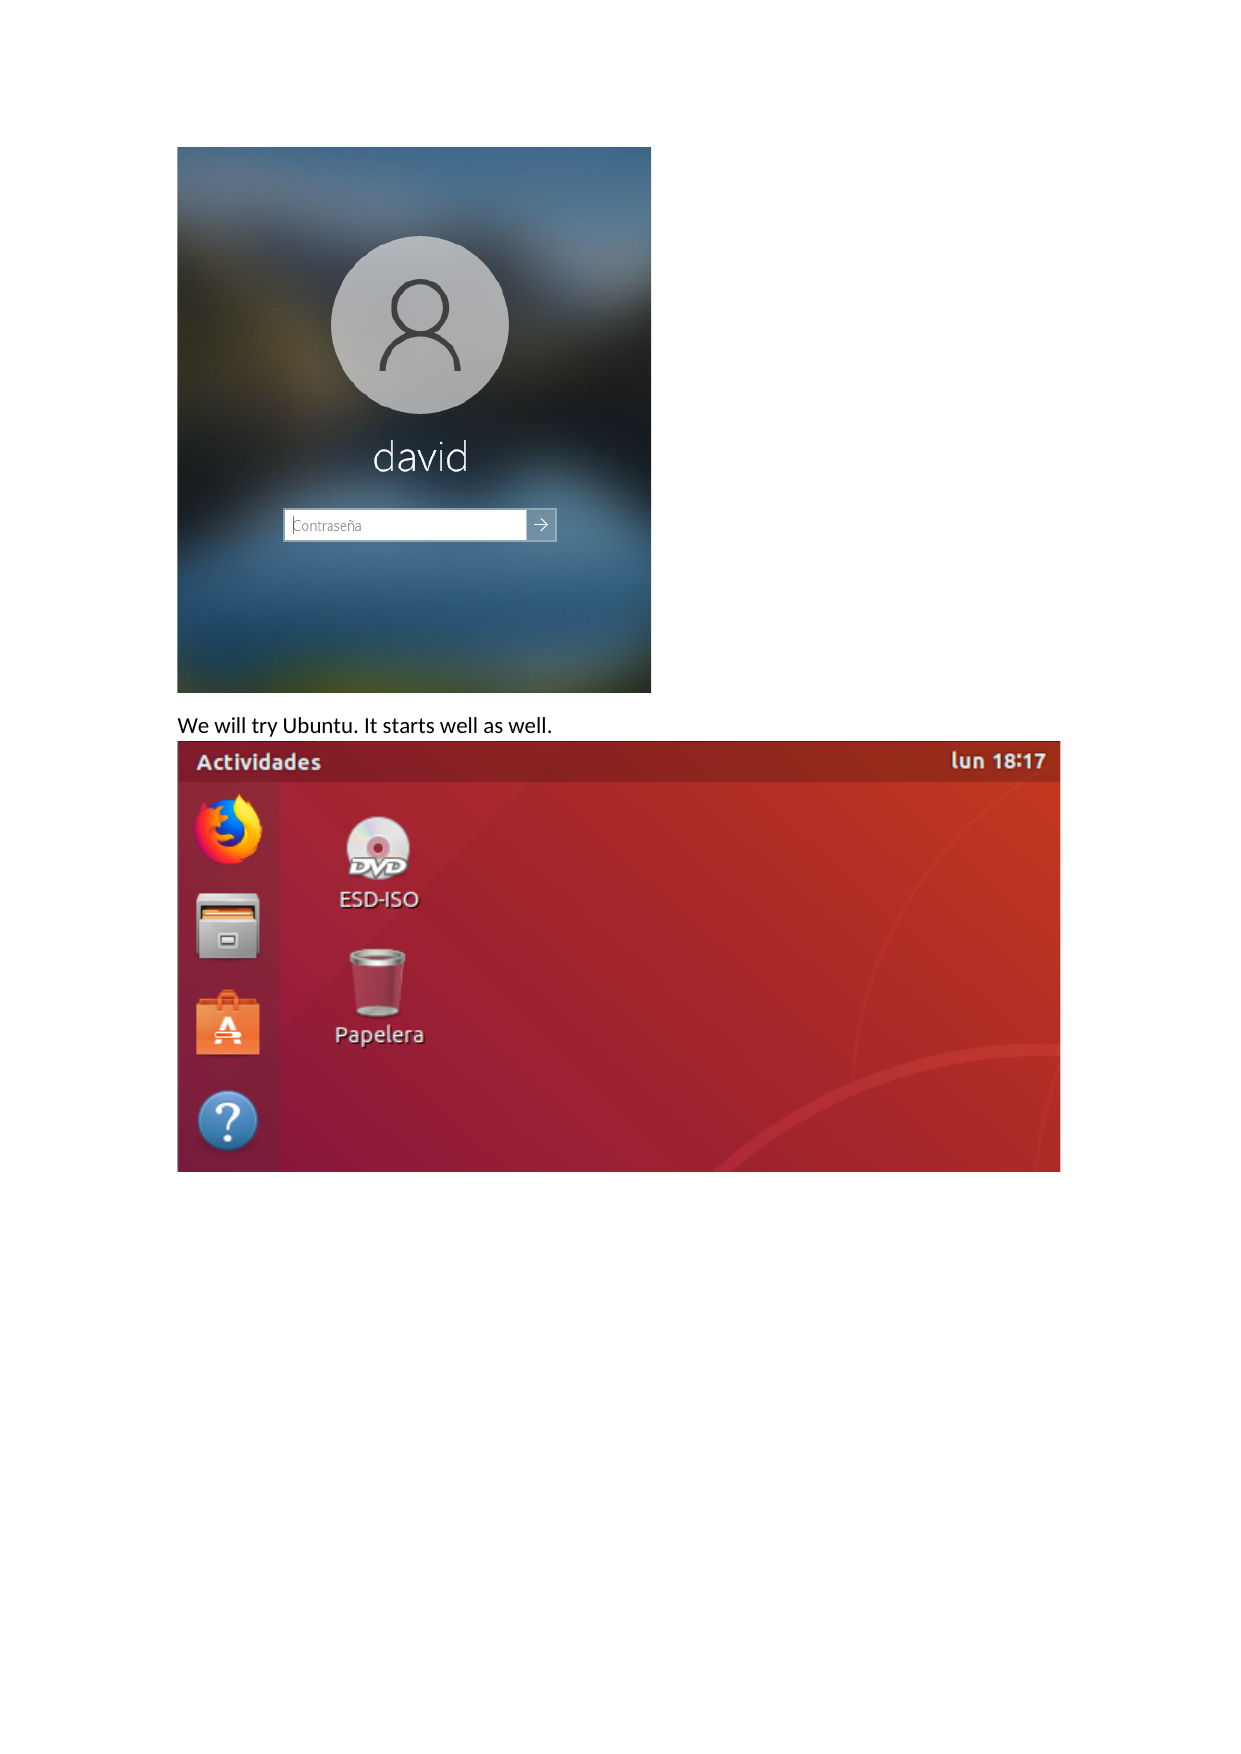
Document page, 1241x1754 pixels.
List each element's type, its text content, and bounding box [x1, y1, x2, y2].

picture [177, 147, 652, 693]
picture [177, 741, 1061, 1172]
